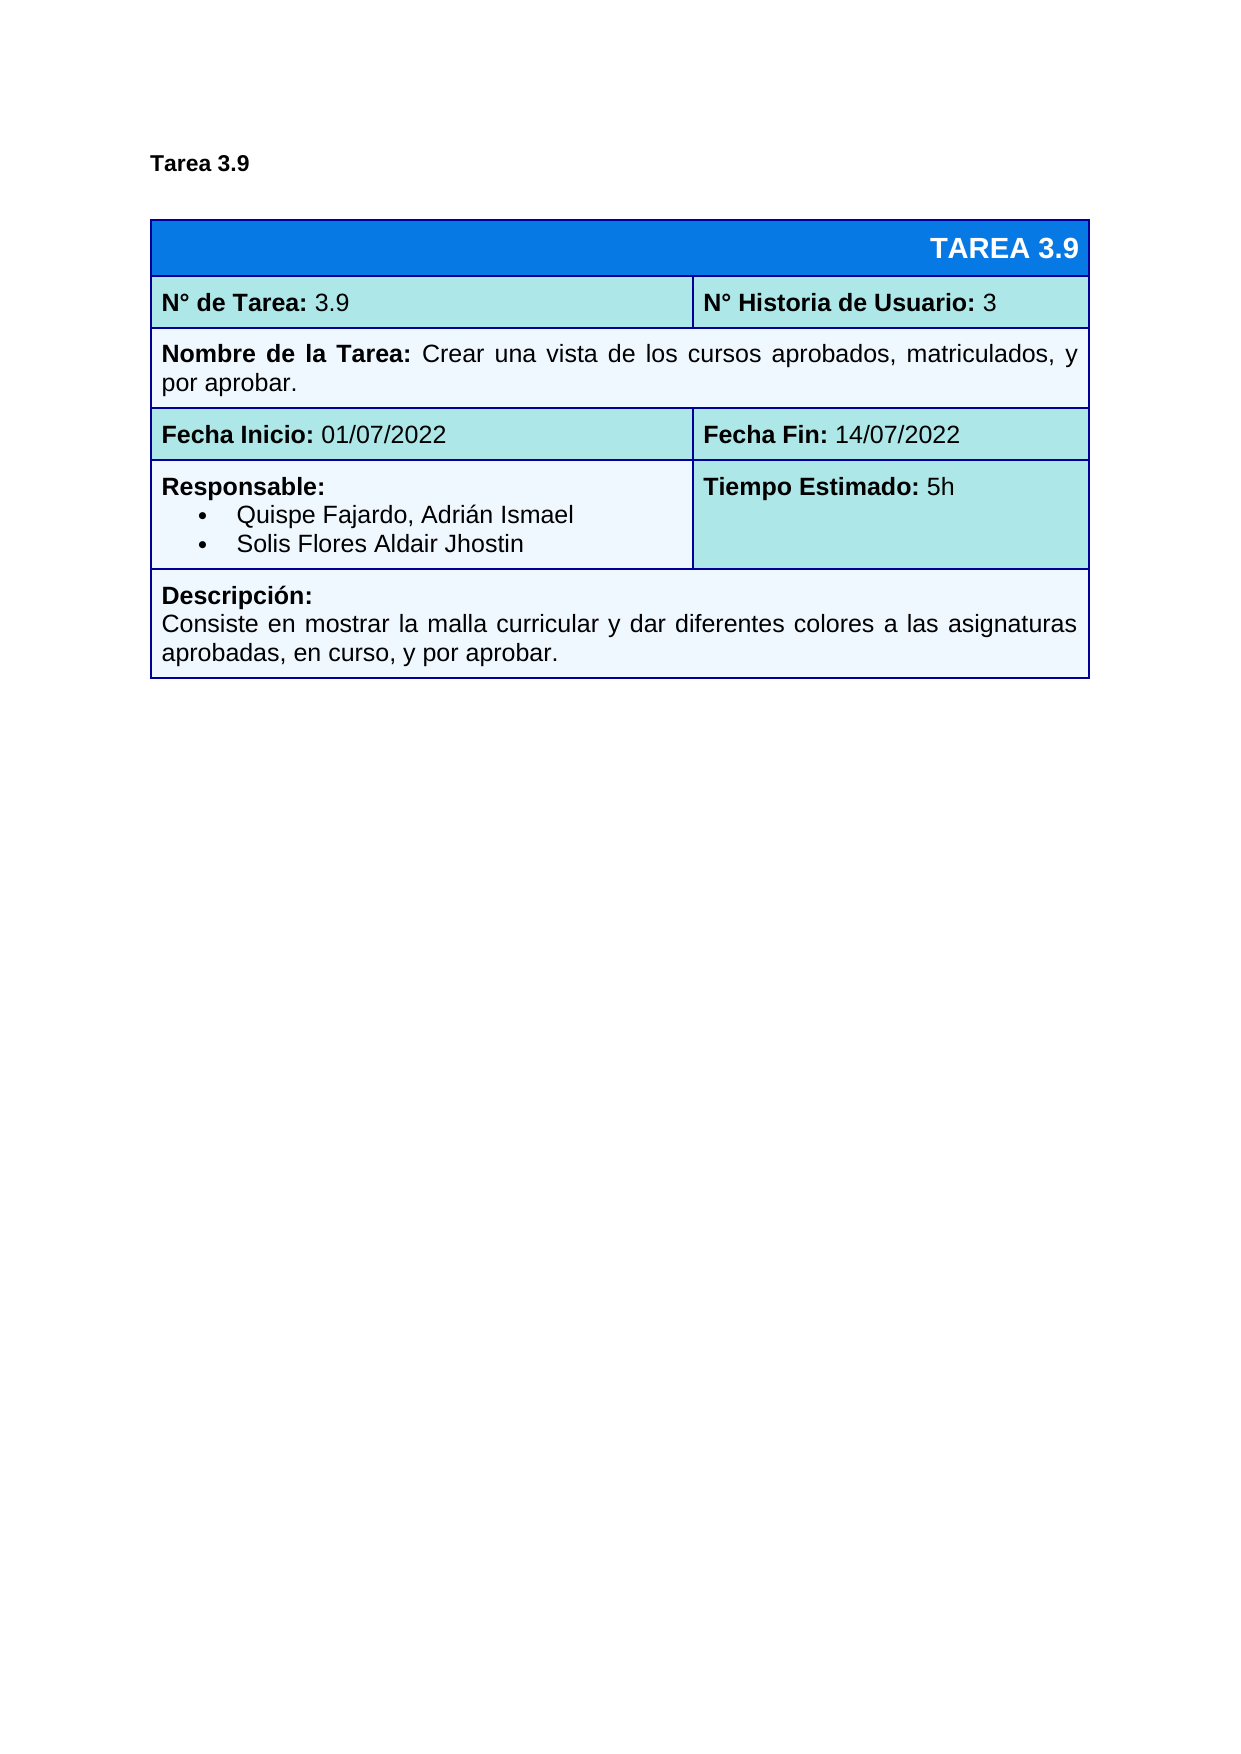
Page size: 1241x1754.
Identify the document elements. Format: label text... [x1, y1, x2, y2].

table_cell Tiempo Estimado: 5h [694, 461, 1088, 568]
table_cell Responsable: Quispe Fajardo, Adrián Ismael Solis Flores Aldair Jhostin [152, 461, 692, 568]
table_cell Fecha Fin: 14/07/2022 [694, 409, 1088, 459]
table_cell Nombre de la Tarea: Crear una vista de los cursos aprobados, matriculados, y por aprobar. [152, 329, 1088, 407]
table_cell N° Historia de Usuario: 3 [694, 277, 1088, 327]
subtitle Tarea 3.9 [150, 150, 1090, 176]
table_cell Fecha Inicio: 01/07/2022 [152, 409, 692, 459]
table_header TAREA 3.9 [152, 221, 1088, 275]
table_cell Descripción: Consiste en mostrar la malla curricular y dar diferentes colores a las asignaturas aprobadas, en curso, y por aprobar. [152, 570, 1088, 677]
table_cell N° de Tarea: 3.9 [152, 277, 692, 327]
